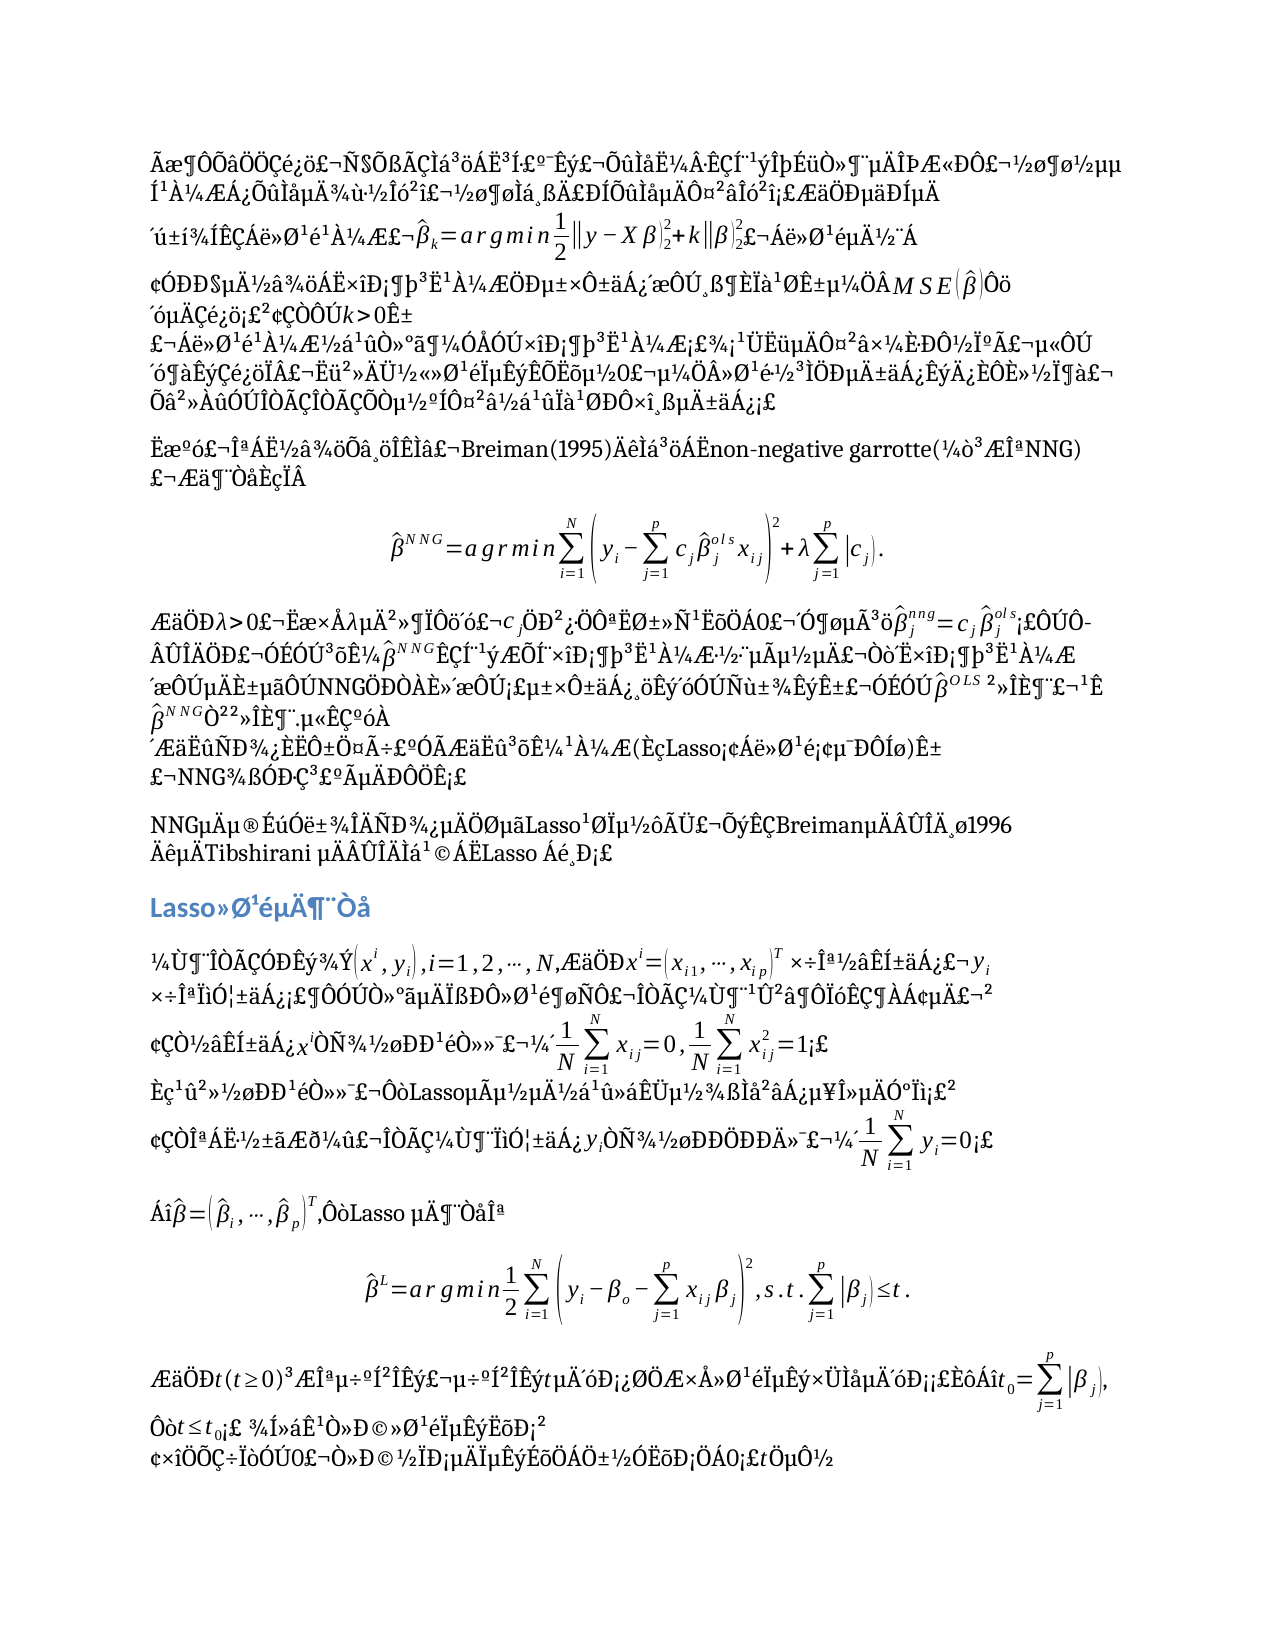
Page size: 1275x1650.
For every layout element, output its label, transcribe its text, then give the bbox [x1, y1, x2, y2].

subtitle Lasso»Ø¹éµÄ¶¨Òå [150, 889, 1125, 924]
text ¼Ù¶¨ÎÒÃÇÓÐÊý¾Ý,ÆäÖÐ ×÷Îª½âÊÍ±äÁ¿£¬×÷ÎªÏìÓ¦±äÁ¿¡£¶ÔÓÚÒ»°ãµÄÏßÐÔ»Ø¹é¶øÑÔ£¬ÎÒÃÇ¼Ù¶¨¹Û²â¶ÔÏóÊÇ¶ÀÁ¢µÄ£¬²¢ÇÒ½âÊÍ±äÁ¿ÒÑ¾½øÐÐ¹éÒ»»¯£¬¼´¡£ Èç¹û²»½øÐÐ¹éÒ»»¯£¬ÔòLassoµÃµ½µÄ½á¹û»áÊÜµ½¾ßÌå²âÁ¿µ¥Î»µÄÓ°Ïì¡£²¢ÇÒÎªÁË·½±ãÆð¼û£¬ÎÒÃÇ¼Ù¶¨ÏìÓ¦±äÁ¿ÒÑ¾½øÐÐÖÐÐÄ»¯£¬¼´¡£ [150, 943, 1125, 1174]
text NNGµÄµ®ÉúÓë±¾ÎÄÑÐ¾¿µÄÖØµãLasso¹ØÏµ½ôÃÜ£¬ÕýÊÇBreimanµÄÂÛÎÄ¸ø1996 ÄêµÄTibshirani µÄÂÛÎÄÌá¹©ÁËLasso Áé¸Ð¡£ [150, 811, 1125, 868]
text Ëæºó£¬ÎªÁË½â¾öÕâ¸öÎÊÌâ£¬Breiman(1995)ÄêÌá³öÁËnon-negative garrotte(¼ò³ÆÎªNNG)£¬Æä¶¨ÒåÈçÏÂ [150, 435, 1125, 493]
text Ãæ¶ÔÕâÖÖÇé¿ö£¬Ñ§ÕßÃÇÌá³öÁË³Í·£º¯Êý£¬ÕûÌåË¼Â·ÊÇÍ¨¹ýÎþÉüÒ»¶¨µÄÎÞÆ«ÐÔ£¬½ø¶ø½µµÍ¹À¼ÆÁ¿ÕûÌåµÄ¾ù·½Îó²î£¬½ø¶øÌá¸ßÄ£ÐÍÕûÌåµÄÔ¤²âÎó²î¡£ÆäÖÐµäÐÍµÄ´ú±í¾ÍÊÇÁë»Ø¹é¹À¼Æ£¬£¬Áë»Ø¹éµÄ½¨Á¢ÓÐÐ§µÄ½â¾öÁË×îÐ¡¶þ³Ë¹À¼ÆÖÐµ±×Ô±äÁ¿´æÔÚ¸ß¶ÈÏà¹ØÊ±µ¼ÖÂÔö´óµÄÇé¿ö¡£²¢ÇÒÔÚÊ±£¬Áë»Ø¹é¹À¼Æ½á¹ûÒ»°ã¶¼ÓÅÓÚ×îÐ¡¶þ³Ë¹À¼Æ¡£¾¡¹ÜËüµÄÔ¤²â×¼È·ÐÔ½ÏºÃ£¬µ«ÔÚ´ó¶àÊýÇé¿öÏÂ£¬Ëü²»ÄÜ½«»Ø¹éÏµÊýÊÕËõµ½0£¬µ¼ÖÂ»Ø¹é·½³ÌÖÐµÄ±äÁ¿ÊýÄ¿ÈÔÈ»½Ï¶à£¬Õâ²»ÀûÓÚÎÒÃÇÎÒÃÇÕÒµ½ºÍÔ¤²â½á¹ûÏà¹ØÐÔ×î¸ßµÄ±äÁ¿¡£ [150, 150, 1125, 416]
text ÆäÖÐ£¬Ëæ×ÅµÄ²»¶ÏÔö´ó£¬ÖÐ²¿·ÖÔªËØ±»Ñ¹ËõÖÁ0£¬´Ó¶øµÃ³ö¡£ÔÚÔÂÛÎÄÖÐ£¬ÓÉÓÚ³õÊ¼ÊÇÍ¨¹ýÆÕÍ¨×îÐ¡¶þ³Ë¹À¼Æ·½·¨µÃµ½µÄ£¬Òò´Ë×îÐ¡¶þ³Ë¹À¼Æ´æÔÚµÄÈ±µãÔÚNNGÖÐÒÀÈ»´æÔÚ¡£µ±×Ô±äÁ¿¸öÊý´óÓÚÑù±¾ÊýÊ±£¬ÓÉÓÚ ²»ÎÈ¶¨£¬¹ÊÒ²²»ÎÈ¶¨.µ«ÊÇºóÀ´ÆäËûÑÐ¾¿ÈËÔ±Ö¤Ã÷£ºÓÃÆäËû³õÊ¼¹À¼Æ(ÈçLasso¡¢Áë»Ø¹é¡¢µ¯ÐÔÍø)Ê±£¬NNG¾ßÓÐ·Ç³£ºÃµÄÐÔÖÊ¡£ [150, 604, 1125, 792]
text Áî,ÔòLasso µÄ¶¨ÒåÎª [150, 1193, 1125, 1234]
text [150, 1346, 1125, 1473]
